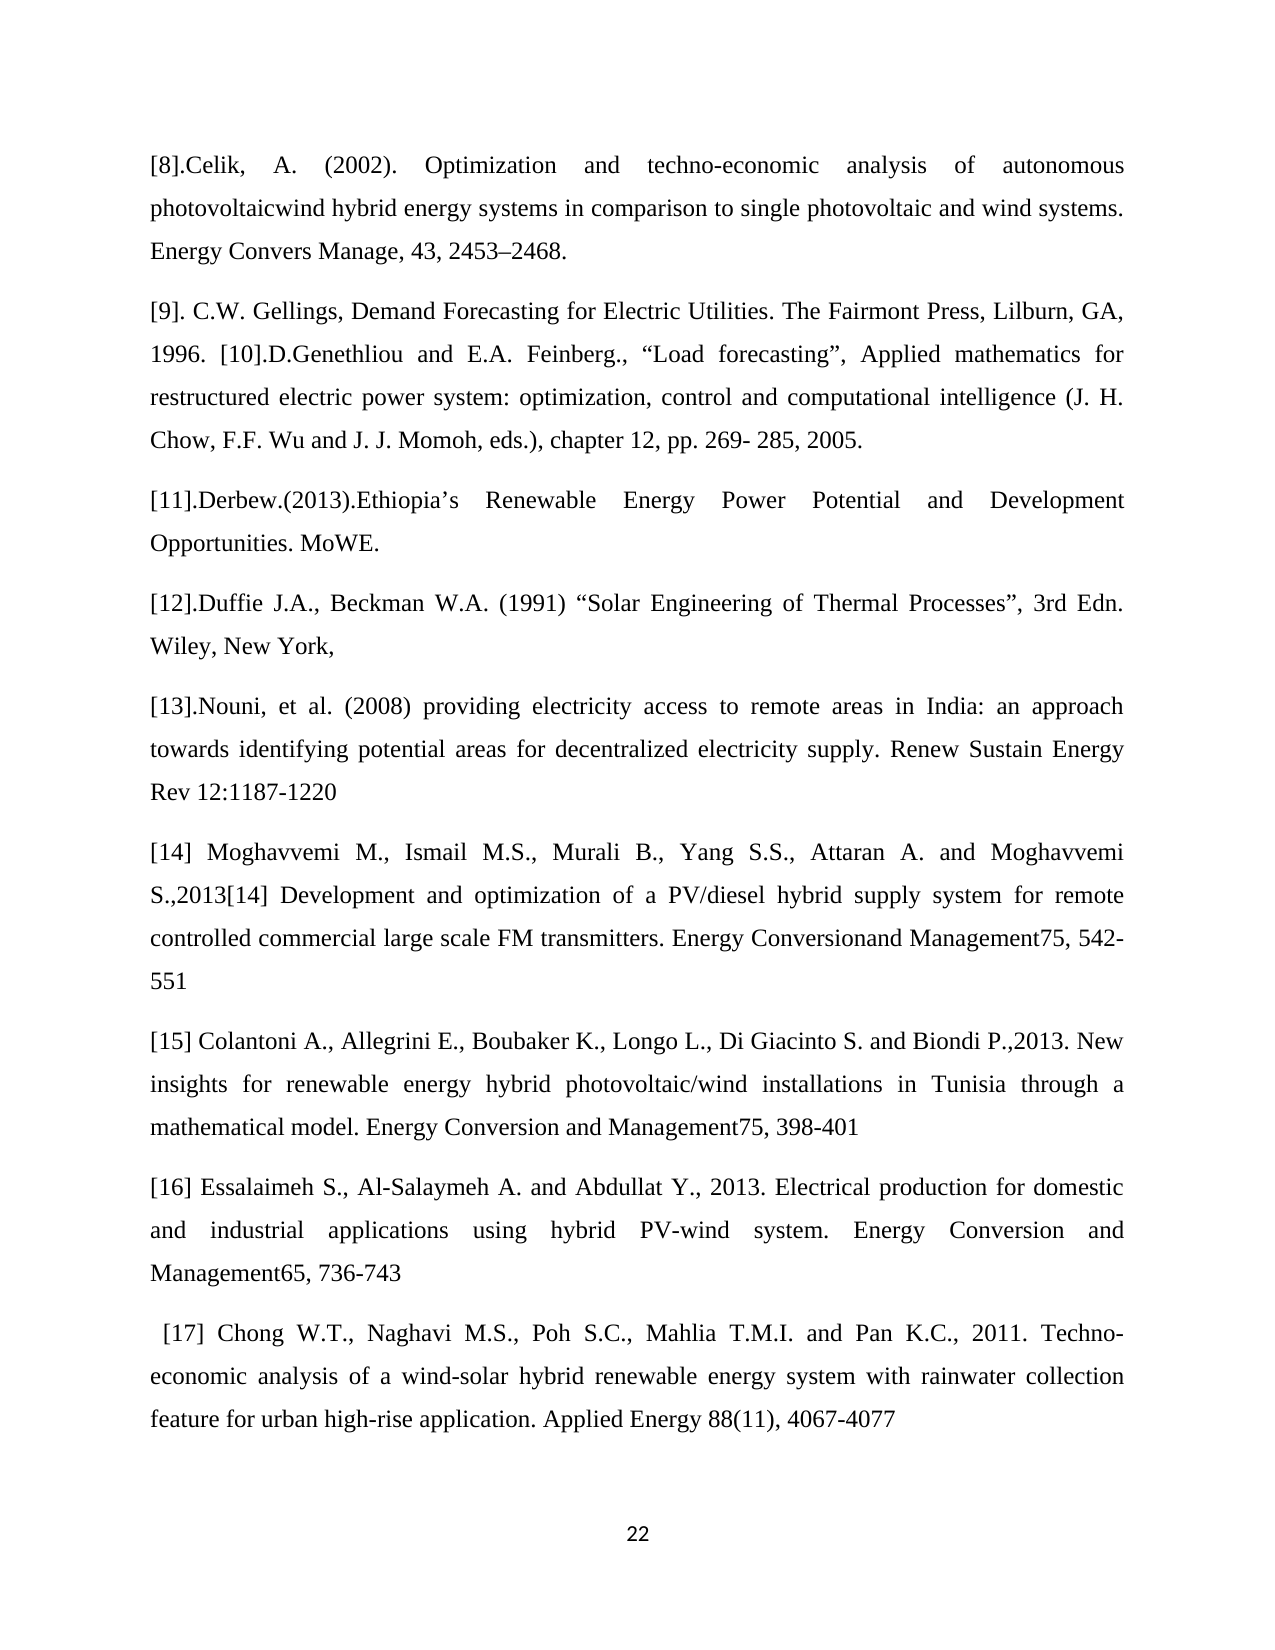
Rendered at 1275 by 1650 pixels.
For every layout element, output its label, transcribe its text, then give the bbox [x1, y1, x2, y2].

text [8].Celik, A. (2002). Optimization and techno-economic analysis of autonomous photovoltaicwind hybrid energy systems in comparison to single photovoltaic and wind systems. Energy Convers Manage, 43, 2453–2468. [150, 150, 1125, 265]
text [9]. C.W. Gellings, Demand Forecasting for Electric Utilities. The Fairmont Press, Lilburn, GA, 1996. [10].D.Genethliou and E.A. Feinberg., “Load forecasting”, Applied mathematics for restructured electric power system: optimization, control and computational intelligence (J. H. Chow, F.F. Wu and J. J. Momoh, eds.), chapter 12, pp. 269- 285, 2005. [150, 296, 1125, 454]
text [13].Nouni, et al. (2008) providing electricity access to remote areas in India: an approach towards identifying potential areas for decentralized electricity supply. Renew Sustain Energy Rev 12:1187-1220 [150, 691, 1125, 806]
text [11].Derbew.(2013).Ethiopia’s Renewable Energy Power Potential and Development Opportunities. MoWE. [150, 485, 1125, 557]
text [15] Colantoni A., Allegrini E., Boubaker K., Longo L., Di Giacinto S. and Biondi P.,2013. New insights for renewable energy hybrid photovoltaic/wind installations in Tunisia through a mathematical model. Energy Conversion and Management75, 398-401 [150, 1026, 1125, 1141]
text [14] Moghavvemi M., Ismail M.S., Murali B., Yang S.S., Attaran A. and Moghavvemi S.,2013[14] Development and optimization of a PV/diesel hybrid supply system for remote controlled commercial large scale FM transmitters. Energy Conversionand Management75, 542-551 [150, 837, 1125, 995]
text [12].Duffie J.A., Beckman W.A. (1991) “Solar Engineering of Thermal Processes”, 3rd Edn. Wiley, New York, [150, 588, 1125, 660]
text [17] Chong W.T., Naghavi M.S., Poh S.C., Mahlia T.M.I. and Pan K.C., 2011. Techno-economic analysis of a wind-solar hybrid renewable energy system with rainwater collection feature for urban high-rise application. Applied Energy 88(11), 4067-4077 [150, 1318, 1125, 1433]
text [16] Essalaimeh S., Al-Salaymeh A. and Abdullat Y., 2013. Electrical production for domestic and industrial applications using hybrid PV-wind system. Energy Conversion and Management65, 736-743 [150, 1172, 1125, 1287]
